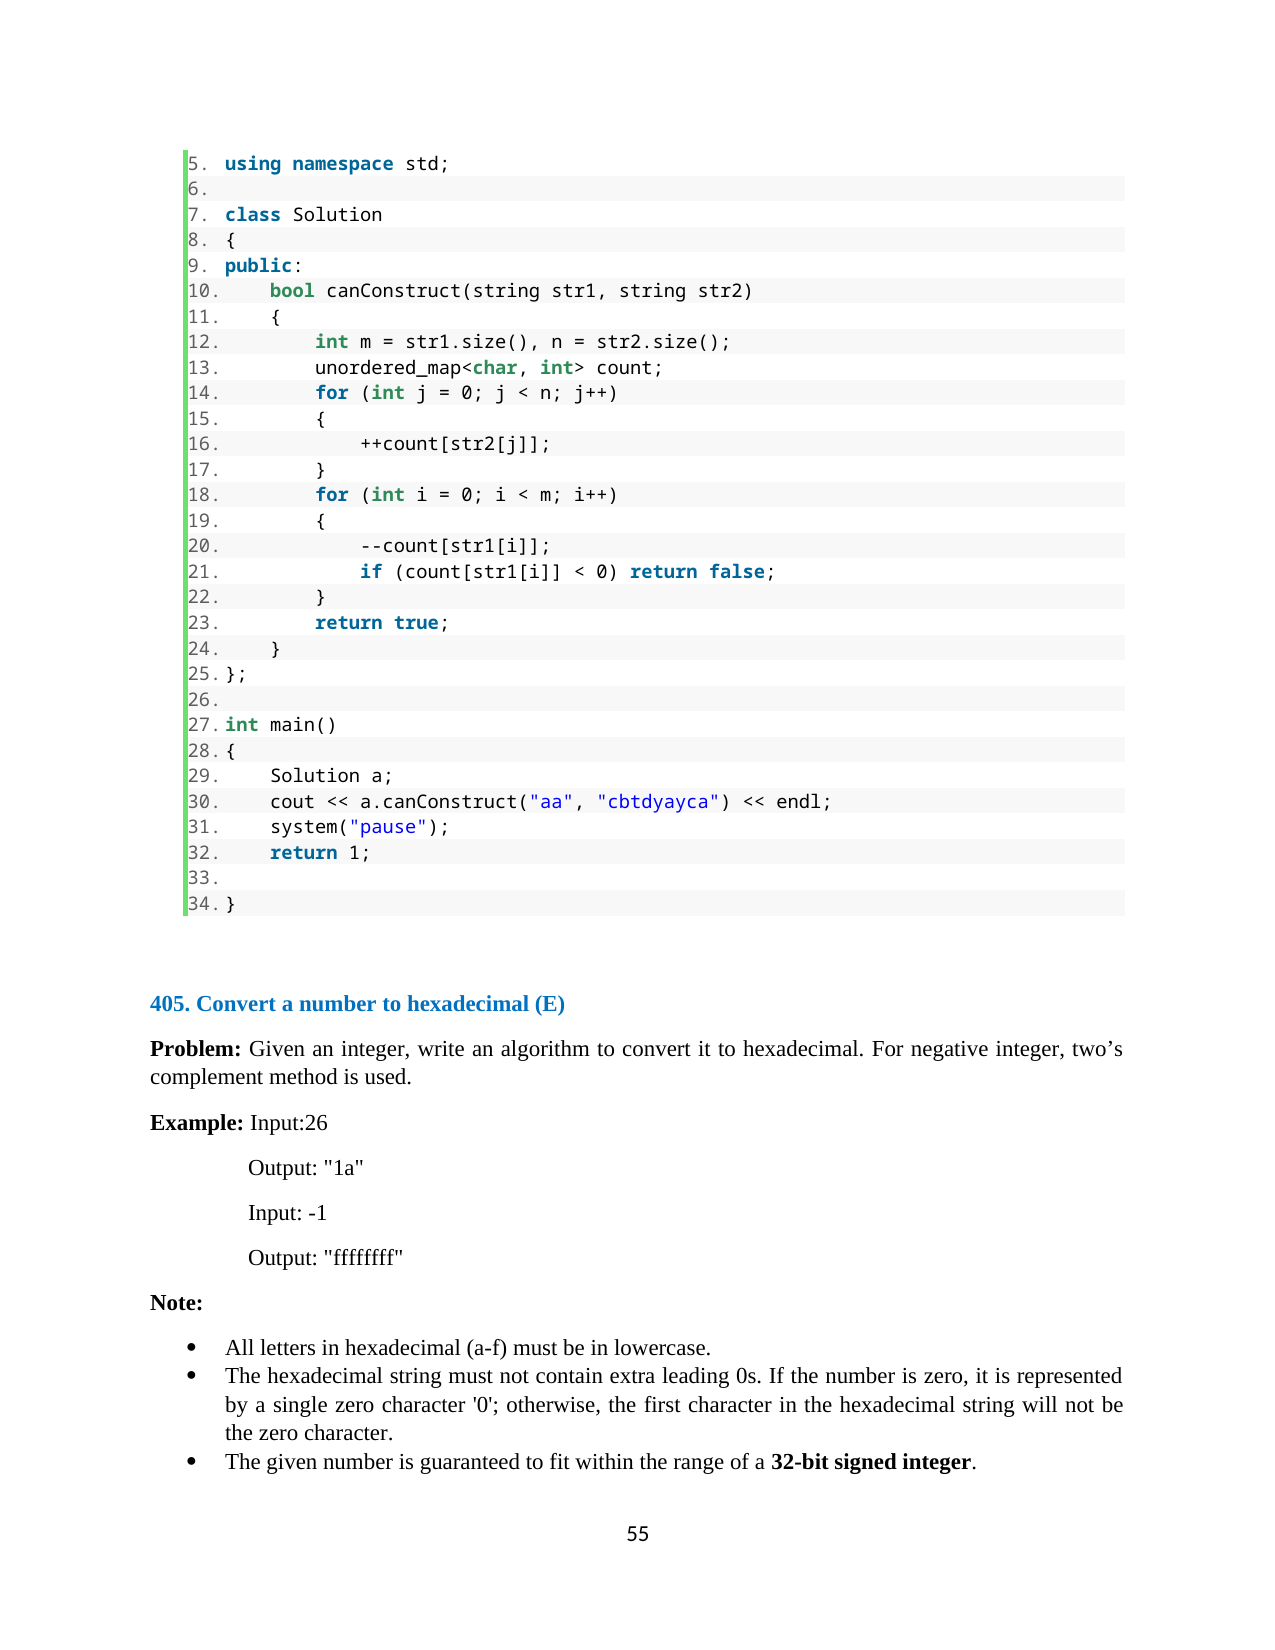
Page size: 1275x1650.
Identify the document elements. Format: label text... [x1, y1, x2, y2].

list for (int i = 0; i < m; i++) [188, 482, 1125, 507]
list } [188, 584, 1125, 609]
list system("pause"); [188, 813, 1125, 839]
list int m = str1.size(), n = str2.size(); [188, 329, 1125, 354]
list Solution a; [188, 762, 1125, 788]
list for (int j = 0; j < n; j++) [188, 380, 1125, 405]
list } [188, 456, 1125, 482]
list return true; [188, 609, 1125, 635]
list { [188, 405, 1125, 431]
list int main() [188, 711, 1125, 737]
list The hexadecimal string must not contain extra leading 0s. If the number is zero, it is represented by a single zero character '0'; otherwise, the first character in the hexadecimal string will not be the zero character. [187, 1362, 1125, 1446]
list bool canConstruct(string str1, string str2) [188, 278, 1125, 303]
text Note: [150, 1289, 1125, 1315]
list The given number is guaranteed to fit within the range of a 32-bit signed integer. [187, 1448, 1125, 1474]
list unordered_map<char, int> count; [188, 354, 1125, 380]
list }; [188, 660, 1125, 686]
text 405. Convert a number to hexadecimal (E) [150, 990, 1125, 1016]
list using namespace std; [188, 150, 1125, 176]
list { [188, 737, 1125, 762]
text Output: "1a" [150, 1154, 1125, 1180]
list { [188, 507, 1125, 533]
text Problem: Given an integer, write an algorithm to convert it to hexadecimal. For negative integer, two’s complement method is used. [150, 1035, 1125, 1090]
list { [188, 303, 1125, 329]
list --count[str1[i]]; [188, 533, 1125, 558]
list cout << a.canConstruct("aa", "cbtdyayca") << endl; [188, 788, 1125, 813]
list } [188, 890, 1125, 916]
list if (count[str1[i]] < 0) return false; [188, 558, 1125, 584]
list class Solution [188, 201, 1125, 227]
text Example: Input:26 [150, 1108, 1125, 1135]
list All letters in hexadecimal (a-f) must be in lowercase. [187, 1334, 1125, 1360]
list ++count[str2[j]]; [188, 431, 1125, 456]
list public: [188, 252, 1125, 278]
list return 1; [188, 839, 1125, 864]
text Output: "ffffffff" [150, 1244, 1125, 1270]
text Input: -1 [150, 1199, 1125, 1225]
list } [188, 635, 1125, 660]
list { [188, 227, 1125, 252]
